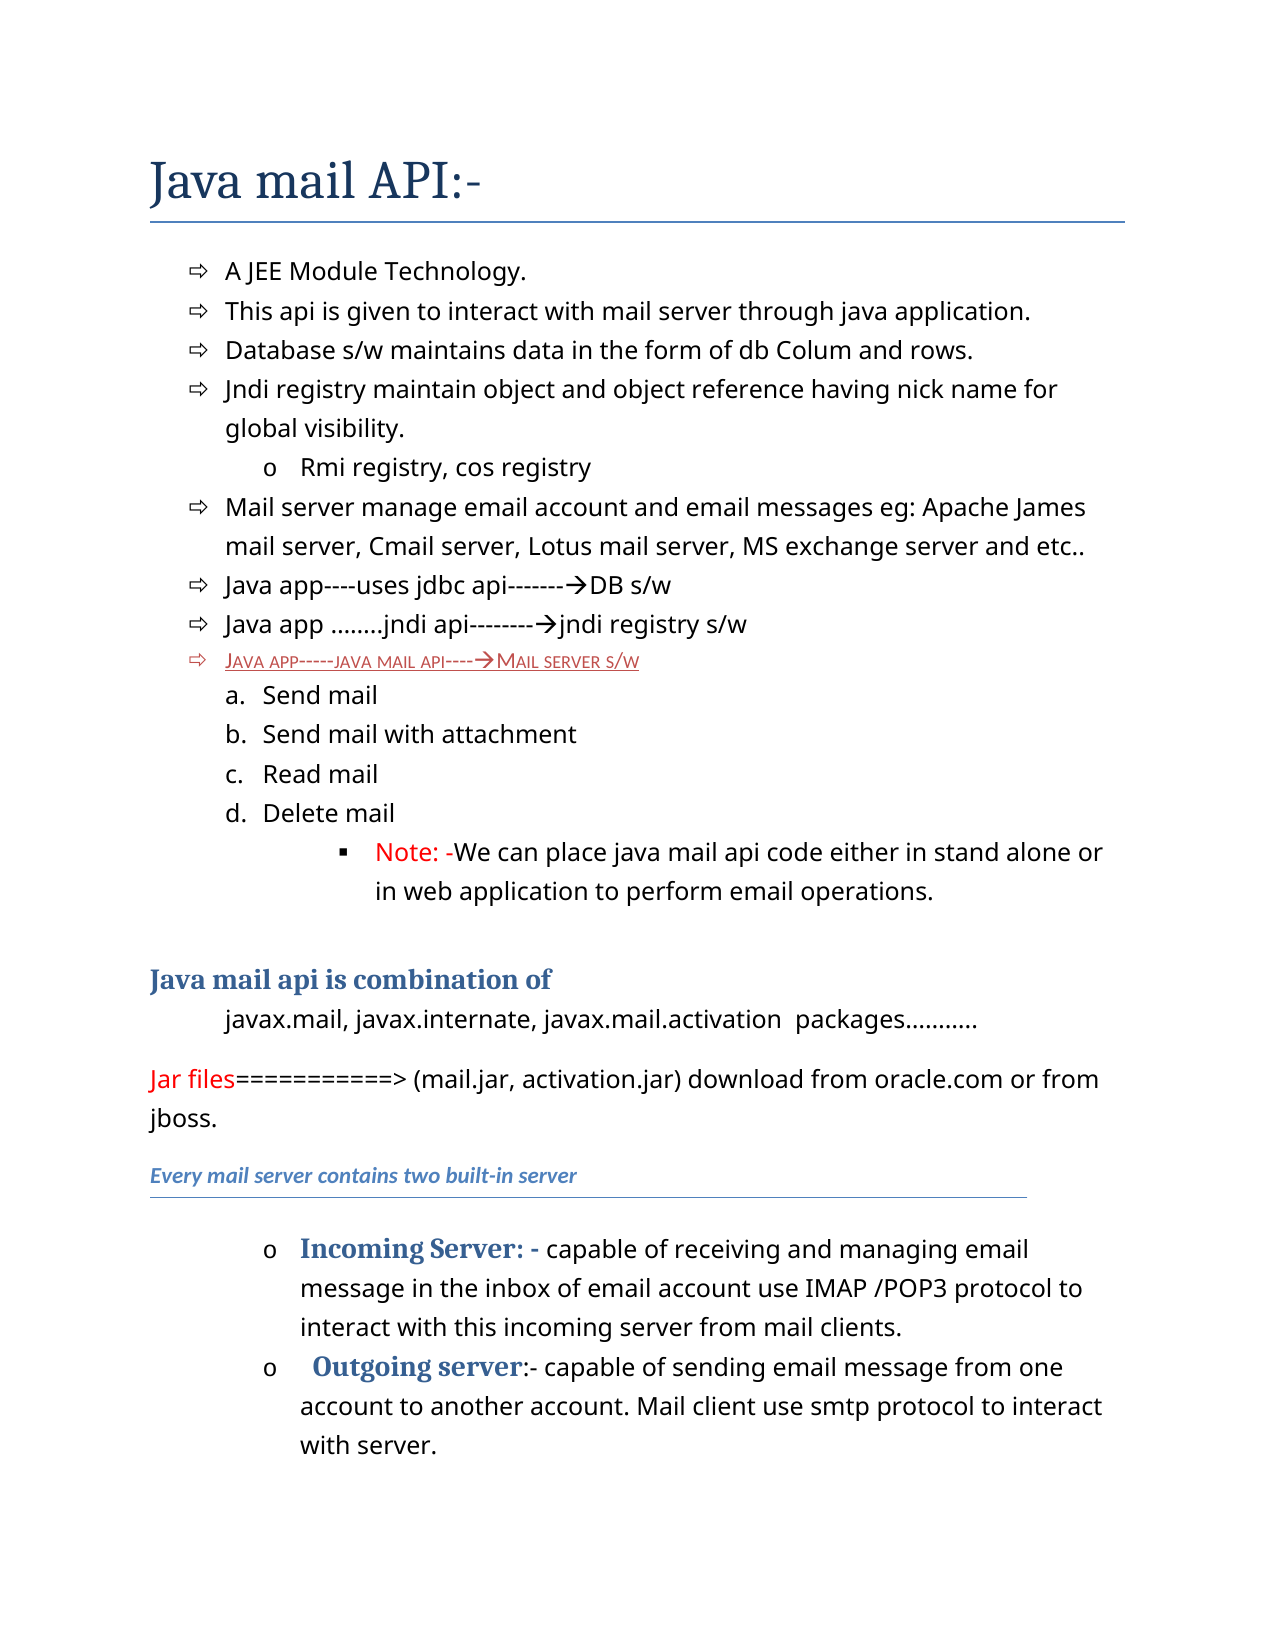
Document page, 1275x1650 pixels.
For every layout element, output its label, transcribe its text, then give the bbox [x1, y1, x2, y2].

list Send mail [225, 678, 1125, 712]
list A Jee Module Technology. [187, 254, 1125, 288]
list Send mail with attachment [225, 717, 1125, 751]
list Jndi registry maintain object and object reference having nick name for global visibility. [187, 371, 1125, 445]
list This api is given to interact with mail server through java application. [187, 293, 1125, 327]
list Java app----uses jdbc api-------DB s/w [187, 567, 1125, 602]
text Jar files===========> (mail.jar, activation.jar) download from oracle.com or from jboss. [150, 1062, 1125, 1135]
list Mail server manage email account and email messages eg: Apache James mail server, Cmail server, Lotus mail server, MS exchange server and etc.. [187, 489, 1125, 562]
text Every mail server contains two built-in server [150, 1161, 1027, 1197]
list Database s/w maintains data in the form of db Colum and rows. [187, 332, 1125, 366]
list Delete mail [225, 796, 1125, 829]
list Java app ……..jndi api--------jndi registry s/w [187, 607, 1125, 641]
list Java app-----java mail api----Mail server s/w [187, 646, 1125, 674]
text javax.mail, javax.internate, javax.mail.activation packages……….. [225, 1002, 1125, 1036]
list Outgoing server:- capable of sending email message from one account to another account. Mail client use smtp protocol to interact with server. [262, 1349, 1125, 1462]
subtitle Java mail api is combination of [150, 963, 1125, 997]
title Java mail API:- [150, 150, 1125, 221]
list Note: -We can place java mail api code either in stand alone or in web application to perform email operations. [337, 835, 1125, 908]
list Read mail [225, 756, 1125, 790]
list Rmi registry, cos registry [262, 450, 1125, 484]
list Incoming Server: - capable of receiving and managing email message in the inbox of email account use IMAP /POP3 protocol to interact with this incoming server from mail clients. [262, 1231, 1125, 1344]
